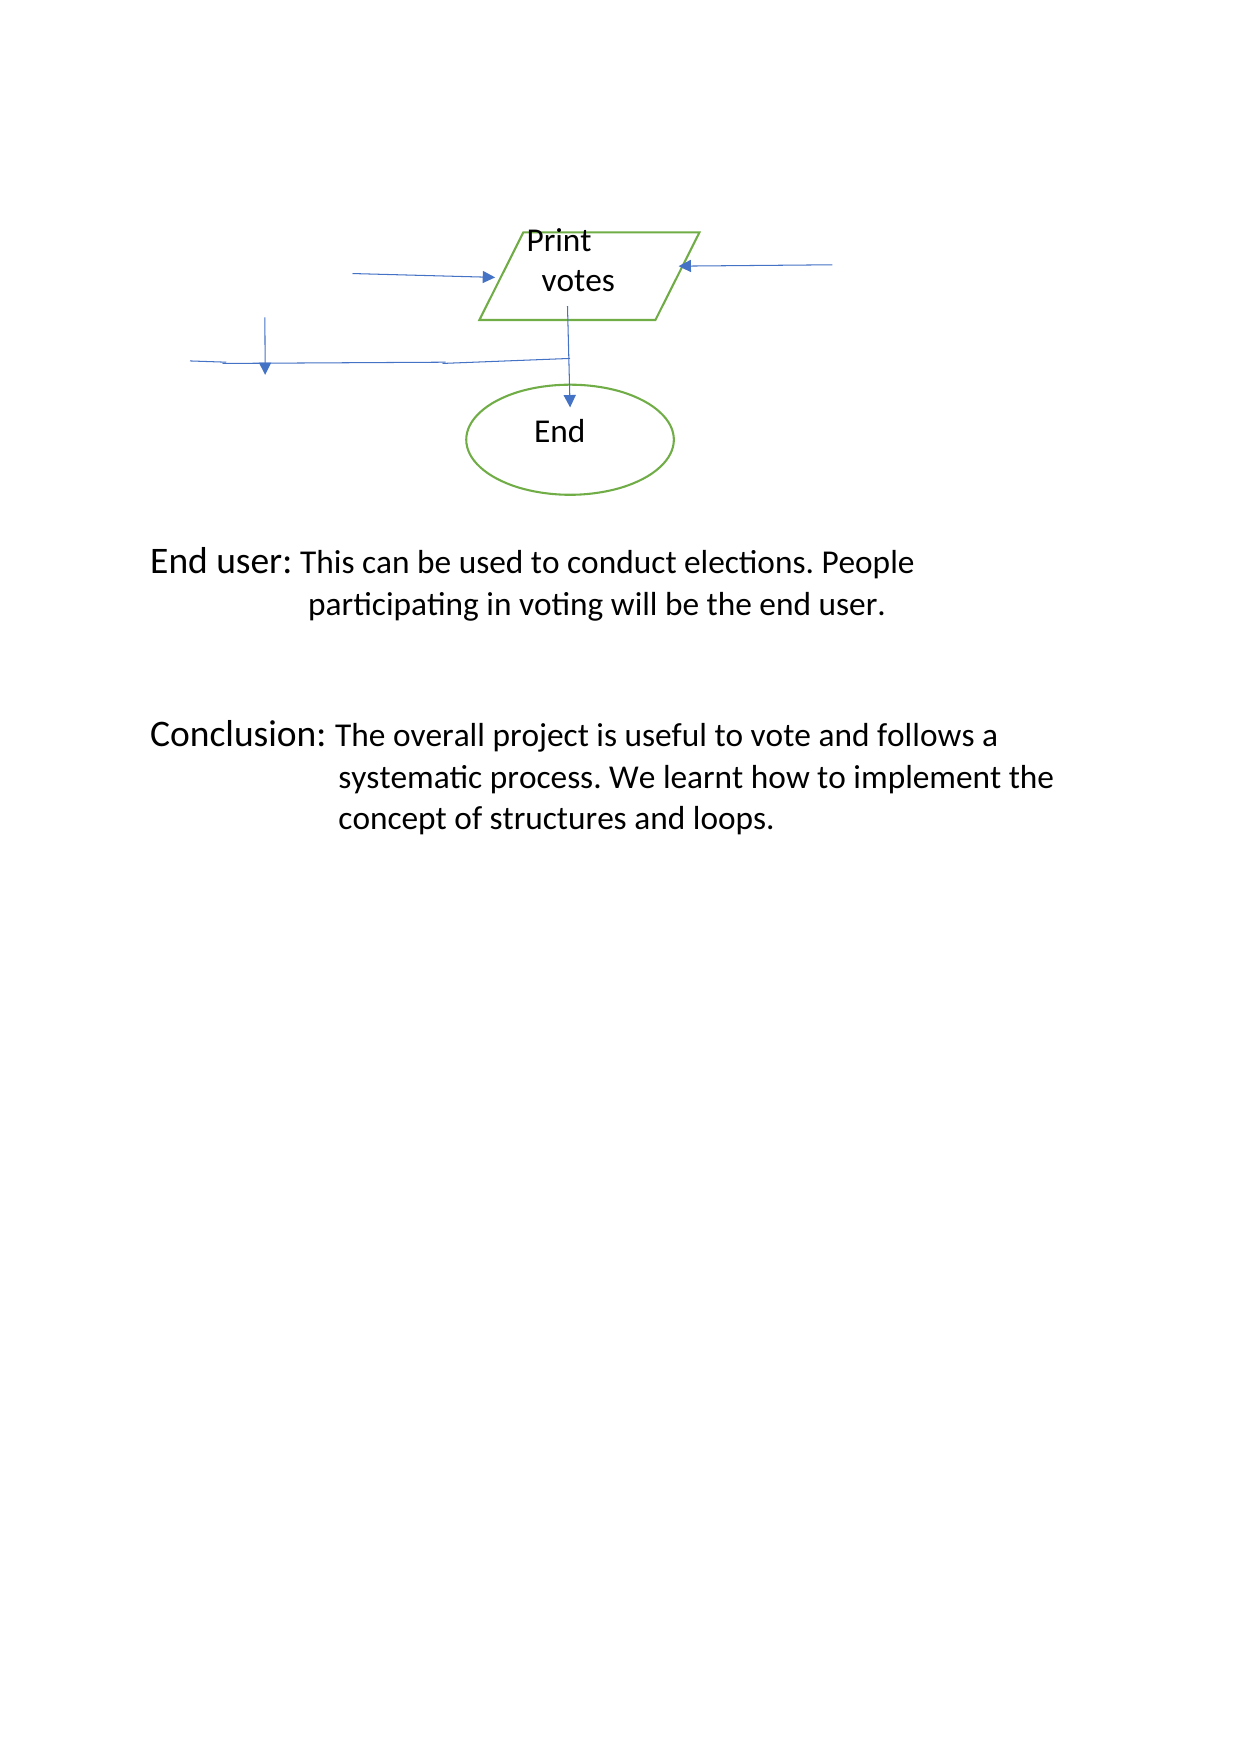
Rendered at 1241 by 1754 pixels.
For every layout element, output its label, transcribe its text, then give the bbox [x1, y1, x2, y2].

text Print [150, 219, 1090, 259]
text systematic process. We learnt how to implement the [150, 756, 1090, 797]
text participating in voting will be the end user. [150, 583, 1090, 623]
text Conclusion: The overall project is useful to vote and follows a [150, 710, 1090, 756]
text votes [150, 259, 1090, 300]
text End user: This can be used to conduct elections. People [150, 537, 1090, 583]
text concept of structures and loops. [150, 797, 1090, 837]
text End [150, 410, 1090, 450]
